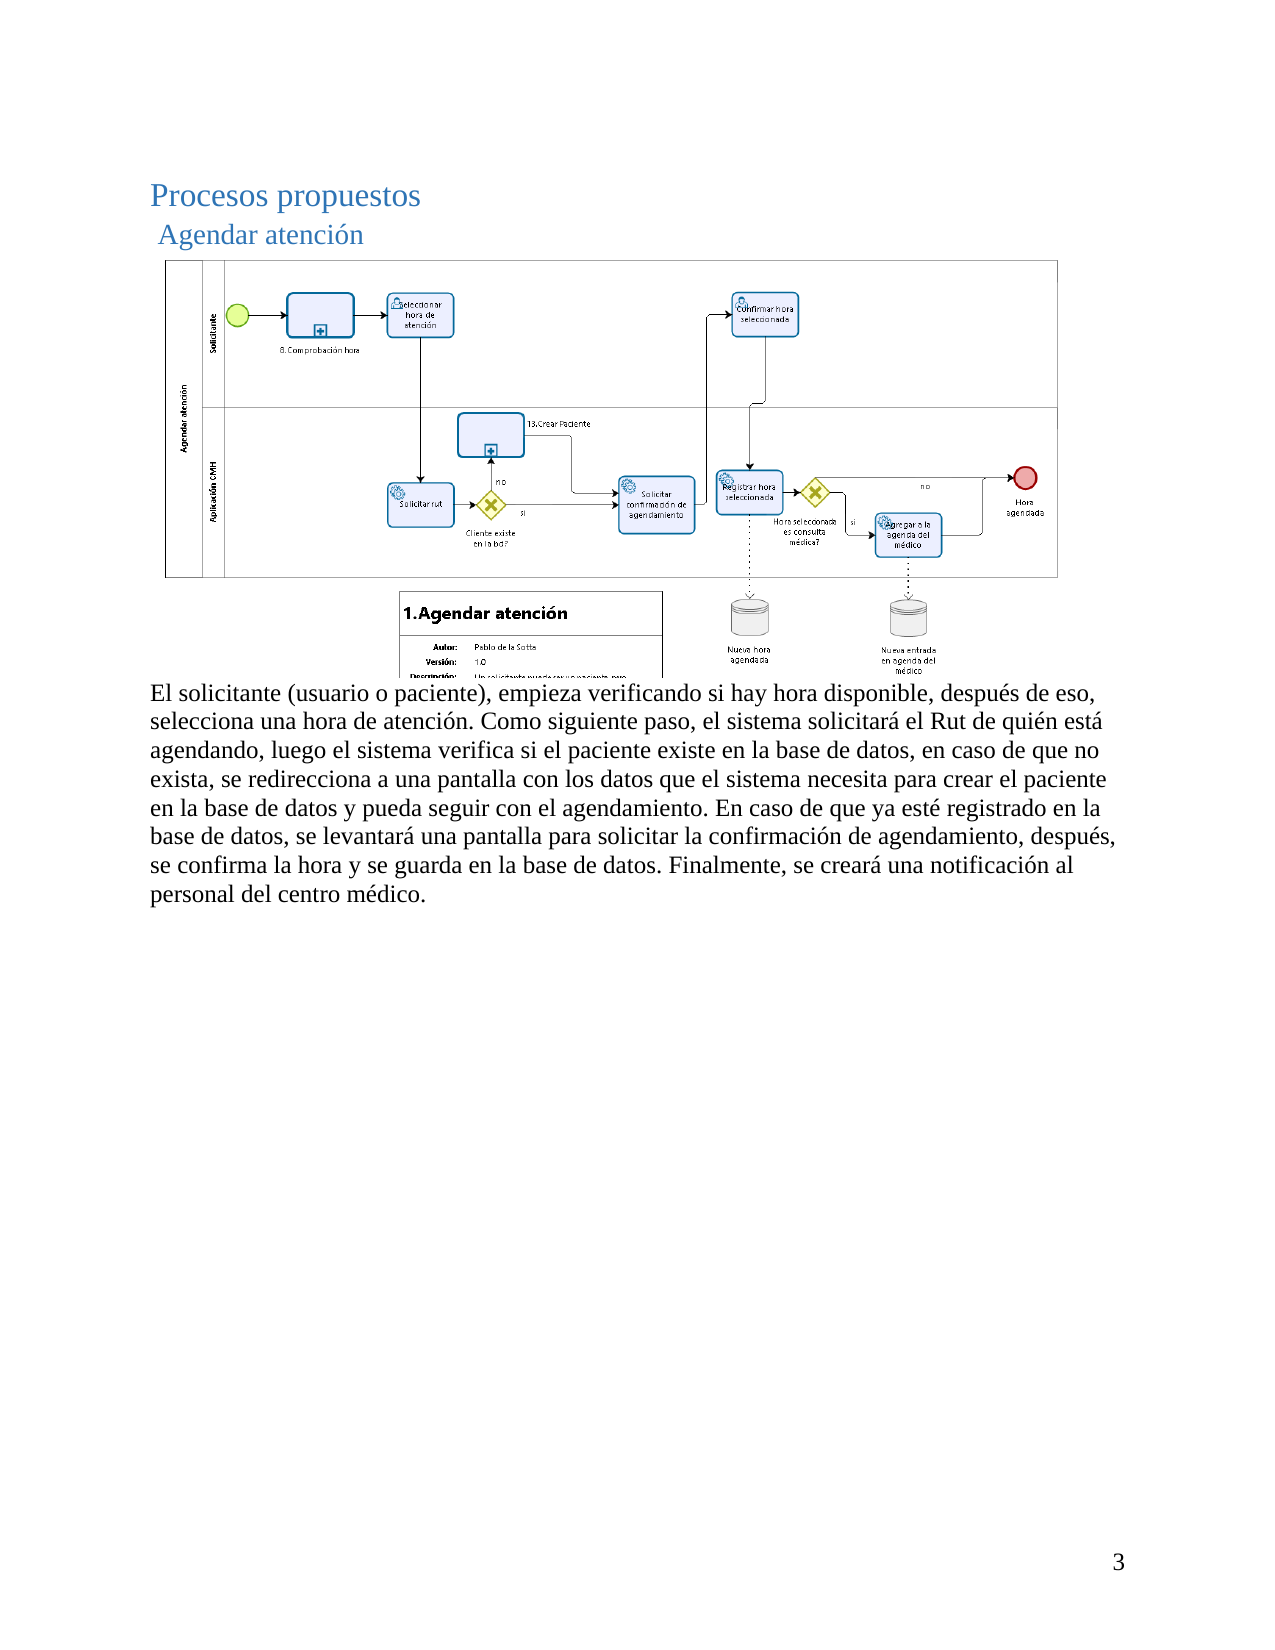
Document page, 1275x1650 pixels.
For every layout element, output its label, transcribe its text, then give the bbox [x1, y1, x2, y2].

subtitle Procesos propuestos [150, 175, 1125, 213]
subtitle Agendar atención [150, 217, 1125, 251]
text El solicitante (usuario o paciente), empieza verificando si hay hora disponible, después de eso, selecciona una hora de atención. Como siguiente paso, el sistema solicitará el Rut de quién está agendando, luego el sistema verifica si el paciente existe en la base de datos, en caso de que no exista, se redirecciona a una pantalla con los datos que el sistema necesita para crear el paciente en la base de datos y pueda seguir con el agendamiento. En caso de que ya esté registrado en la base de datos, se levantará una pantalla para solicitar la confirmación de agendamiento, después, se confirma la hora y se guarda en la base de datos. Finalmente, se creará una notificación al personal del centro médico. [150, 678, 1125, 908]
picture [150, 251, 1064, 678]
